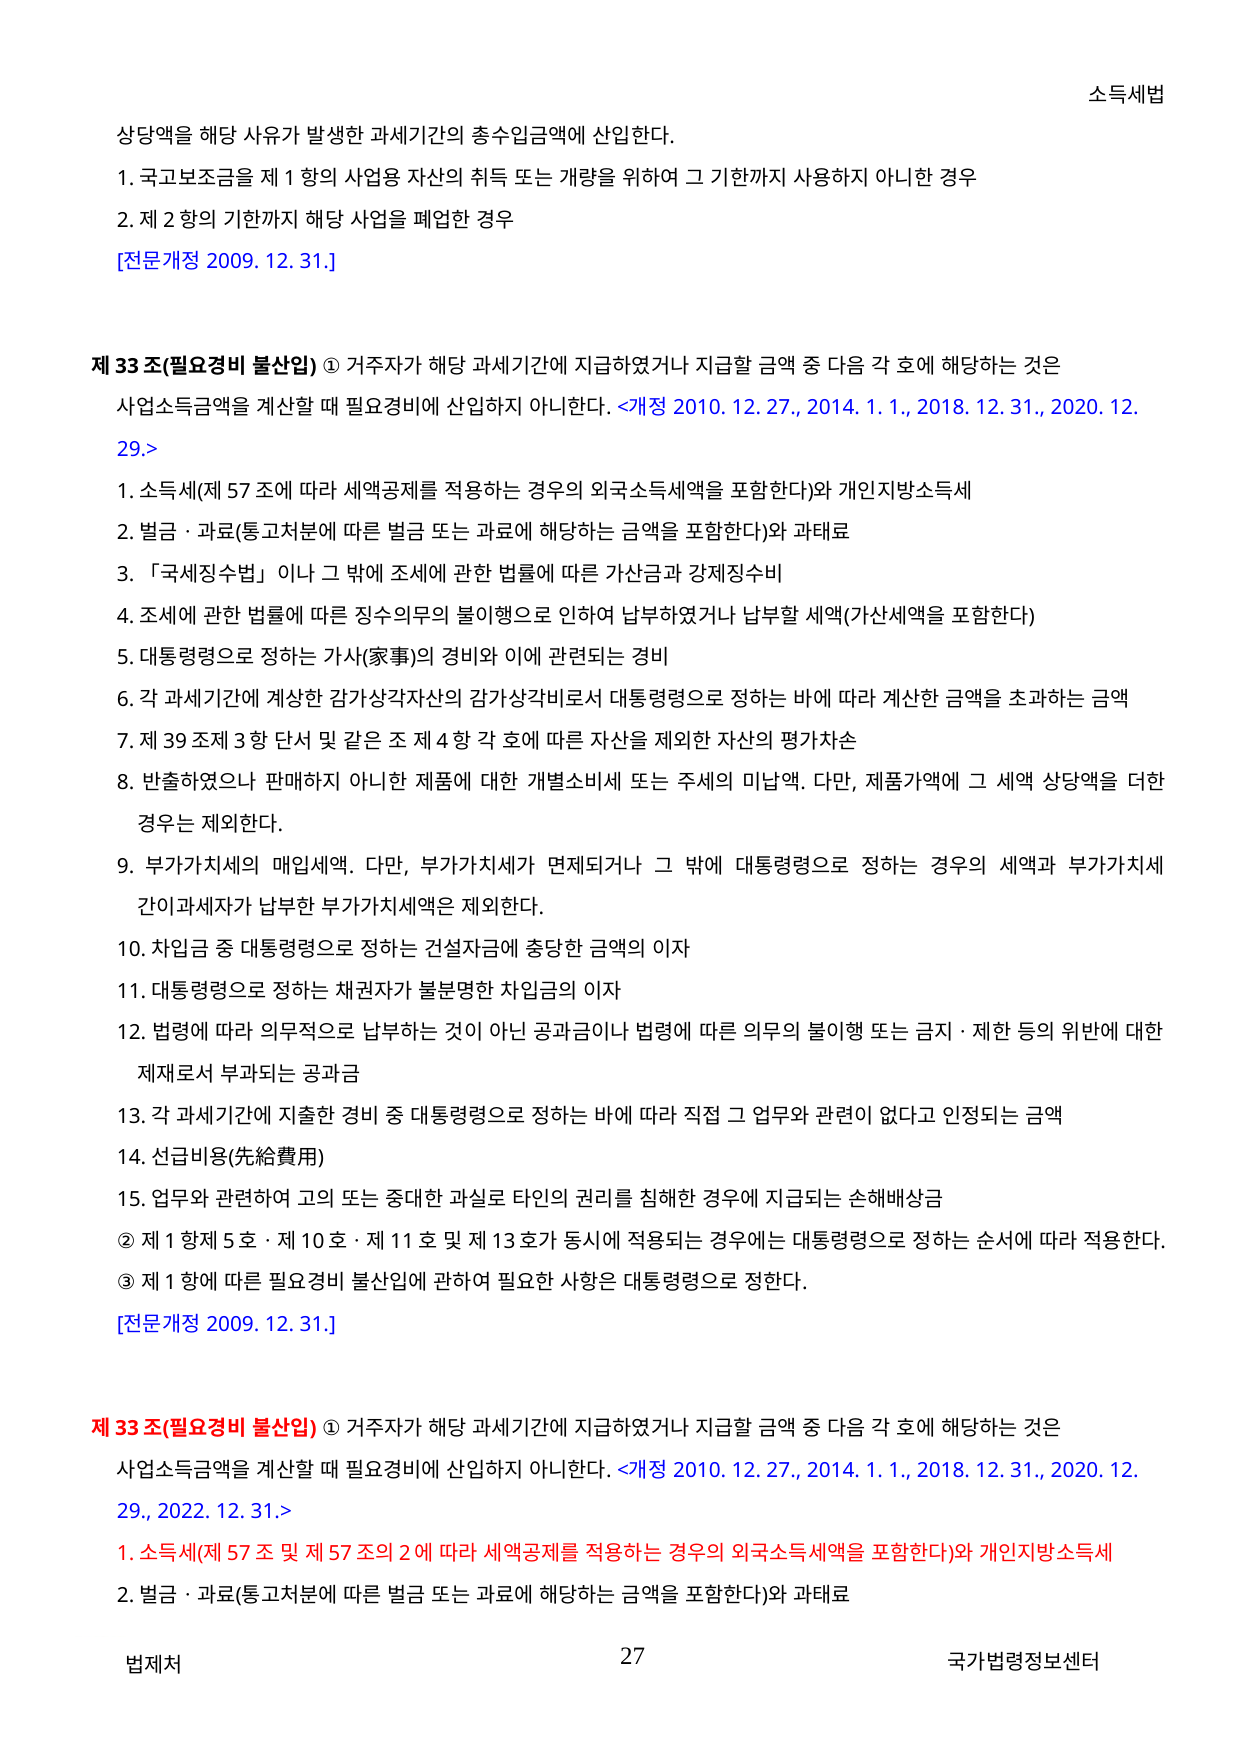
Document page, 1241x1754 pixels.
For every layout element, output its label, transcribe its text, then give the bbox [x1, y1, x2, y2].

text 9. 부가가치세의 매입세액. 다만, 부가가치세가 면제되거나 그 밖에 대통령령으로 정하는 경우의 세액과 부가가치세 간이과세자가 납부한 부가가치세액은 제외한다. [117, 837, 1165, 921]
text 제33조(필요경비 불산입) ① 거주자가 해당 과세기간에 지급하였거나 지급할 금액 중 다음 각 호에 해당하는 것은 사업소득금액을 계산할 때 필요경비에 산입하지 아니한다. <개정 2010. 12. 27., 2014. 1. 1., 2018. 12. 31., 2020. 12. 29., 2022. 12. 31.> [92, 1400, 1165, 1525]
text 11. 대통령령으로 정하는 채권자가 불분명한 차입금의 이자 [117, 962, 1165, 1004]
text 15. 업무와 관련하여 고의 또는 중대한 과실로 타인의 권리를 침해한 경우에 지급되는 손해배상금 [117, 1171, 1165, 1212]
text 2. 벌금ㆍ과료(통고처분에 따른 벌금 또는 과료에 해당하는 금액을 포함한다)와 과태료 [117, 1567, 1165, 1608]
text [117, 108, 1165, 150]
text [전문개정 2009. 12. 31.] [117, 233, 1165, 275]
text 2. 제2항의 기한까지 해당 사업을 폐업한 경우 [117, 192, 1165, 233]
text 13. 각 과세기간에 지출한 경비 중 대통령령으로 정하는 바에 따라 직접 그 업무와 관련이 없다고 인정되는 금액 [117, 1087, 1165, 1129]
text 1. 소득세(제57조 및 제57조의2에 따라 세액공제를 적용하는 경우의 외국소득세액을 포함한다)와 개인지방소득세 [117, 1525, 1165, 1567]
text 제33조(필요경비 불산입) ① 거주자가 해당 과세기간에 지급하였거나 지급할 금액 중 다음 각 호에 해당하는 것은 사업소득금액을 계산할 때 필요경비에 산입하지 아니한다. <개정 2010. 12. 27., 2014. 1. 1., 2018. 12. 31., 2020. 12. 29.> [92, 337, 1165, 462]
text [전문개정 2009. 12. 31.] [117, 1296, 1165, 1337]
text 14. 선급비용(先給費用) [117, 1129, 1165, 1171]
text 1. 소득세(제57조에 따라 세액공제를 적용하는 경우의 외국소득세액을 포함한다)와 개인지방소득세 [117, 462, 1165, 504]
text 6. 각 과세기간에 계상한 감가상각자산의 감가상각비로서 대통령령으로 정하는 바에 따라 계산한 금액을 초과하는 금액 [117, 671, 1165, 712]
text 3. 「국세징수법」이나 그 밖에 조세에 관한 법률에 따른 가산금과 강제징수비 [117, 546, 1165, 587]
text ② 제1항제5호ㆍ제10호ㆍ제11호 및 제13호가 동시에 적용되는 경우에는 대통령령으로 정하는 순서에 따라 적용한다. [117, 1212, 1165, 1254]
text 8. 반출하였으나 판매하지 아니한 제품에 대한 개별소비세 또는 주세의 미납액. 다만, 제품가액에 그 세액 상당액을 더한 경우는 제외한다. [117, 754, 1165, 837]
text 1. 국고보조금을 제1항의 사업용 자산의 취득 또는 개량을 위하여 그 기한까지 사용하지 아니한 경우 [117, 150, 1165, 192]
text ③ 제1항에 따른 필요경비 불산입에 관하여 필요한 사항은 대통령령으로 정한다. [117, 1254, 1165, 1296]
text 10. 차입금 중 대통령령으로 정하는 건설자금에 충당한 금액의 이자 [117, 921, 1165, 962]
text 4. 조세에 관한 법률에 따른 징수의무의 불이행으로 인하여 납부하였거나 납부할 세액(가산세액을 포함한다) [117, 587, 1165, 629]
text 2. 벌금ㆍ과료(통고처분에 따른 벌금 또는 과료에 해당하는 금액을 포함한다)와 과태료 [117, 504, 1165, 546]
text 5. 대통령령으로 정하는 가사(家事)의 경비와 이에 관련되는 경비 [117, 629, 1165, 671]
text 12. 법령에 따라 의무적으로 납부하는 것이 아닌 공과금이나 법령에 따른 의무의 불이행 또는 금지ㆍ제한 등의 위반에 대한 제재로서 부과되는 공과금 [117, 1004, 1165, 1087]
text 7. 제39조제3항 단서 및 같은 조 제4항 각 호에 따른 자산을 제외한 자산의 평가차손 [117, 712, 1165, 754]
